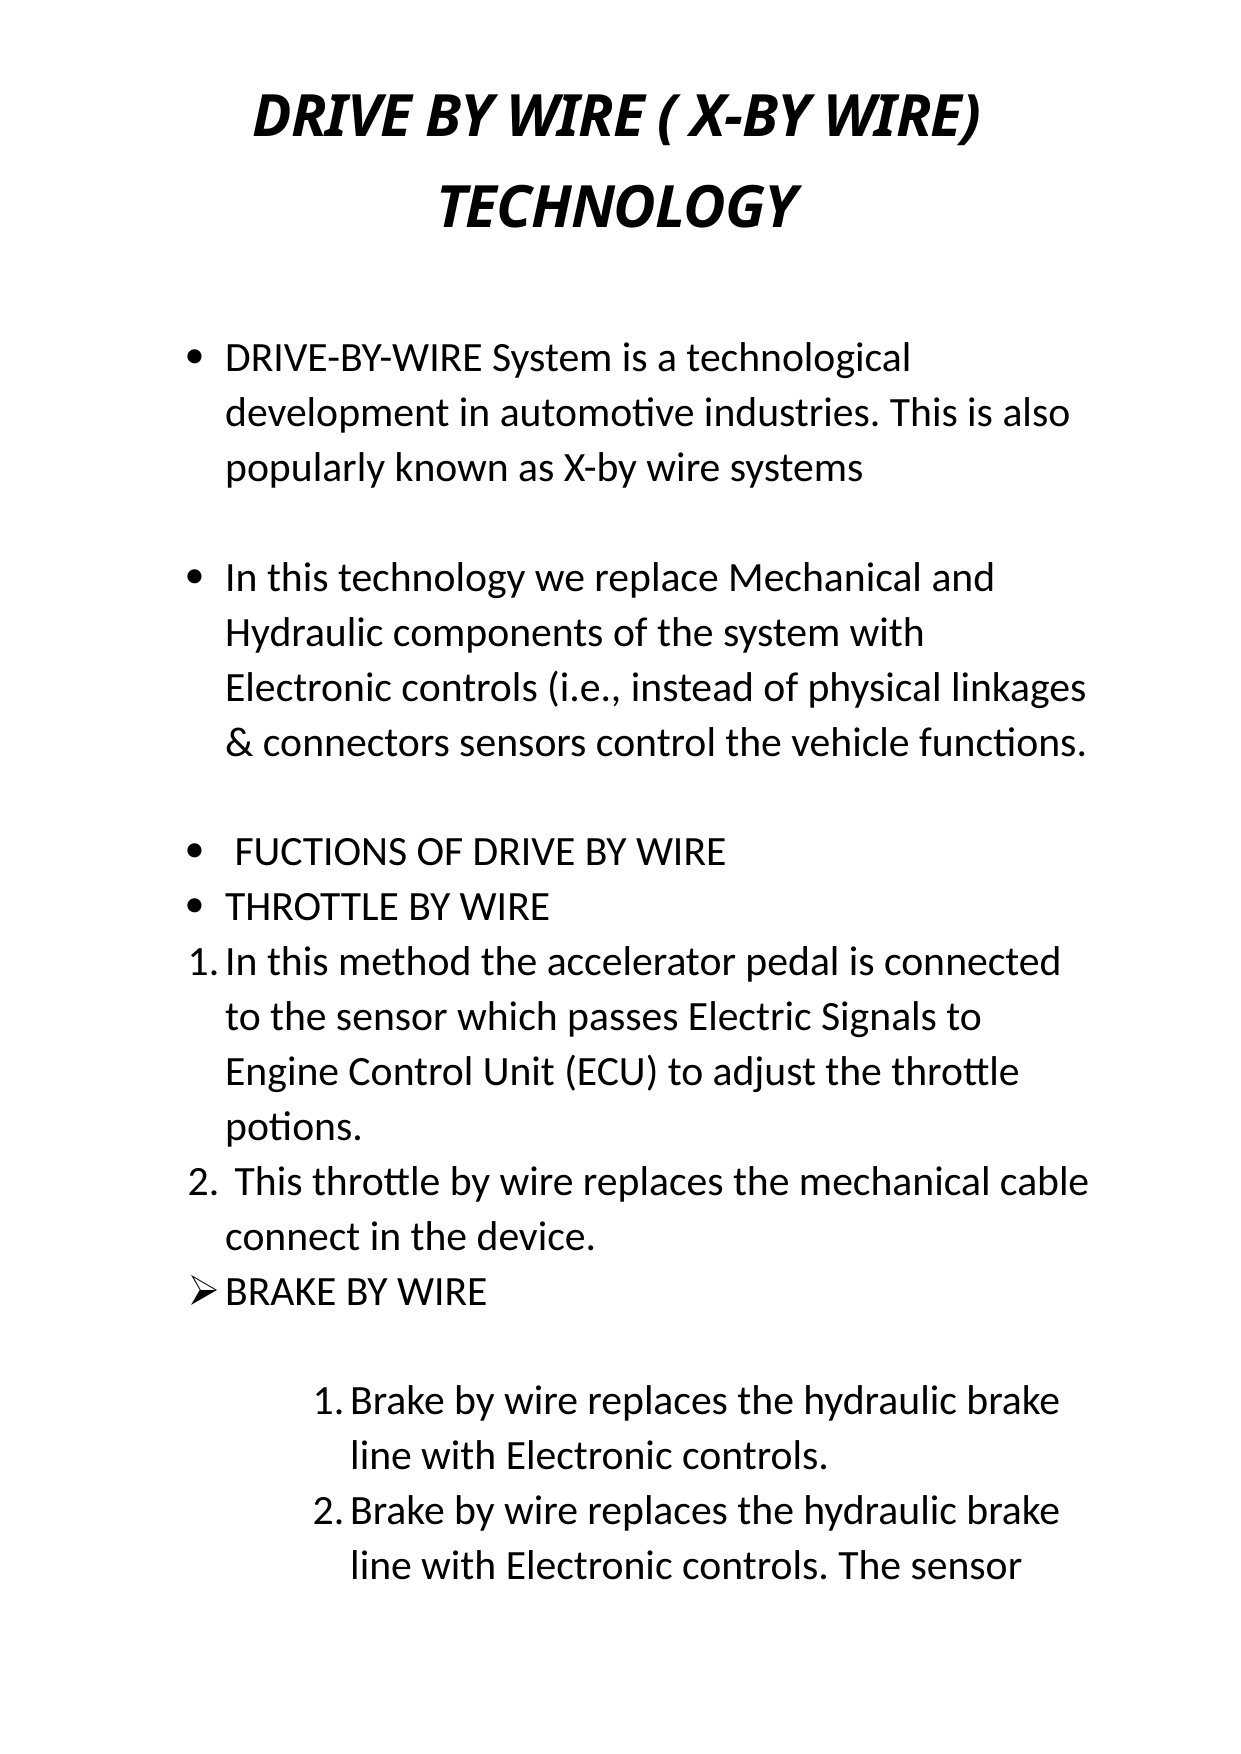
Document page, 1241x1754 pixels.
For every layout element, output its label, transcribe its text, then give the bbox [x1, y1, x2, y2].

list FUCTIONS OF DRIVE BY WIRE [187, 825, 1090, 876]
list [312, 1484, 1090, 1590]
list BRAKE BY WIRE [187, 1264, 1090, 1315]
list DRIVE-BY-WIRE System is a technological development in automotive industries. This is also popularly known as X-by wire systems [187, 331, 1090, 492]
list This throttle by wire replaces the mechanical cable connect in the device. [187, 1155, 1090, 1261]
list In this method the accelerator pedal is connected to the sensor which passes Electric Signals to Engine Control Unit (ECU) to adjust the throttle potions. [187, 935, 1090, 1151]
list In this technology we replace Mechanical and Hydraulic components of the system with Electronic controls (i.e., instead of physical linkages & connectors sensors control the vehicle functions. [187, 551, 1090, 766]
list Brake by wire replaces the hydraulic brake line with Electronic controls. [312, 1374, 1090, 1480]
list THROTTLE BY WIRE [187, 880, 1090, 931]
